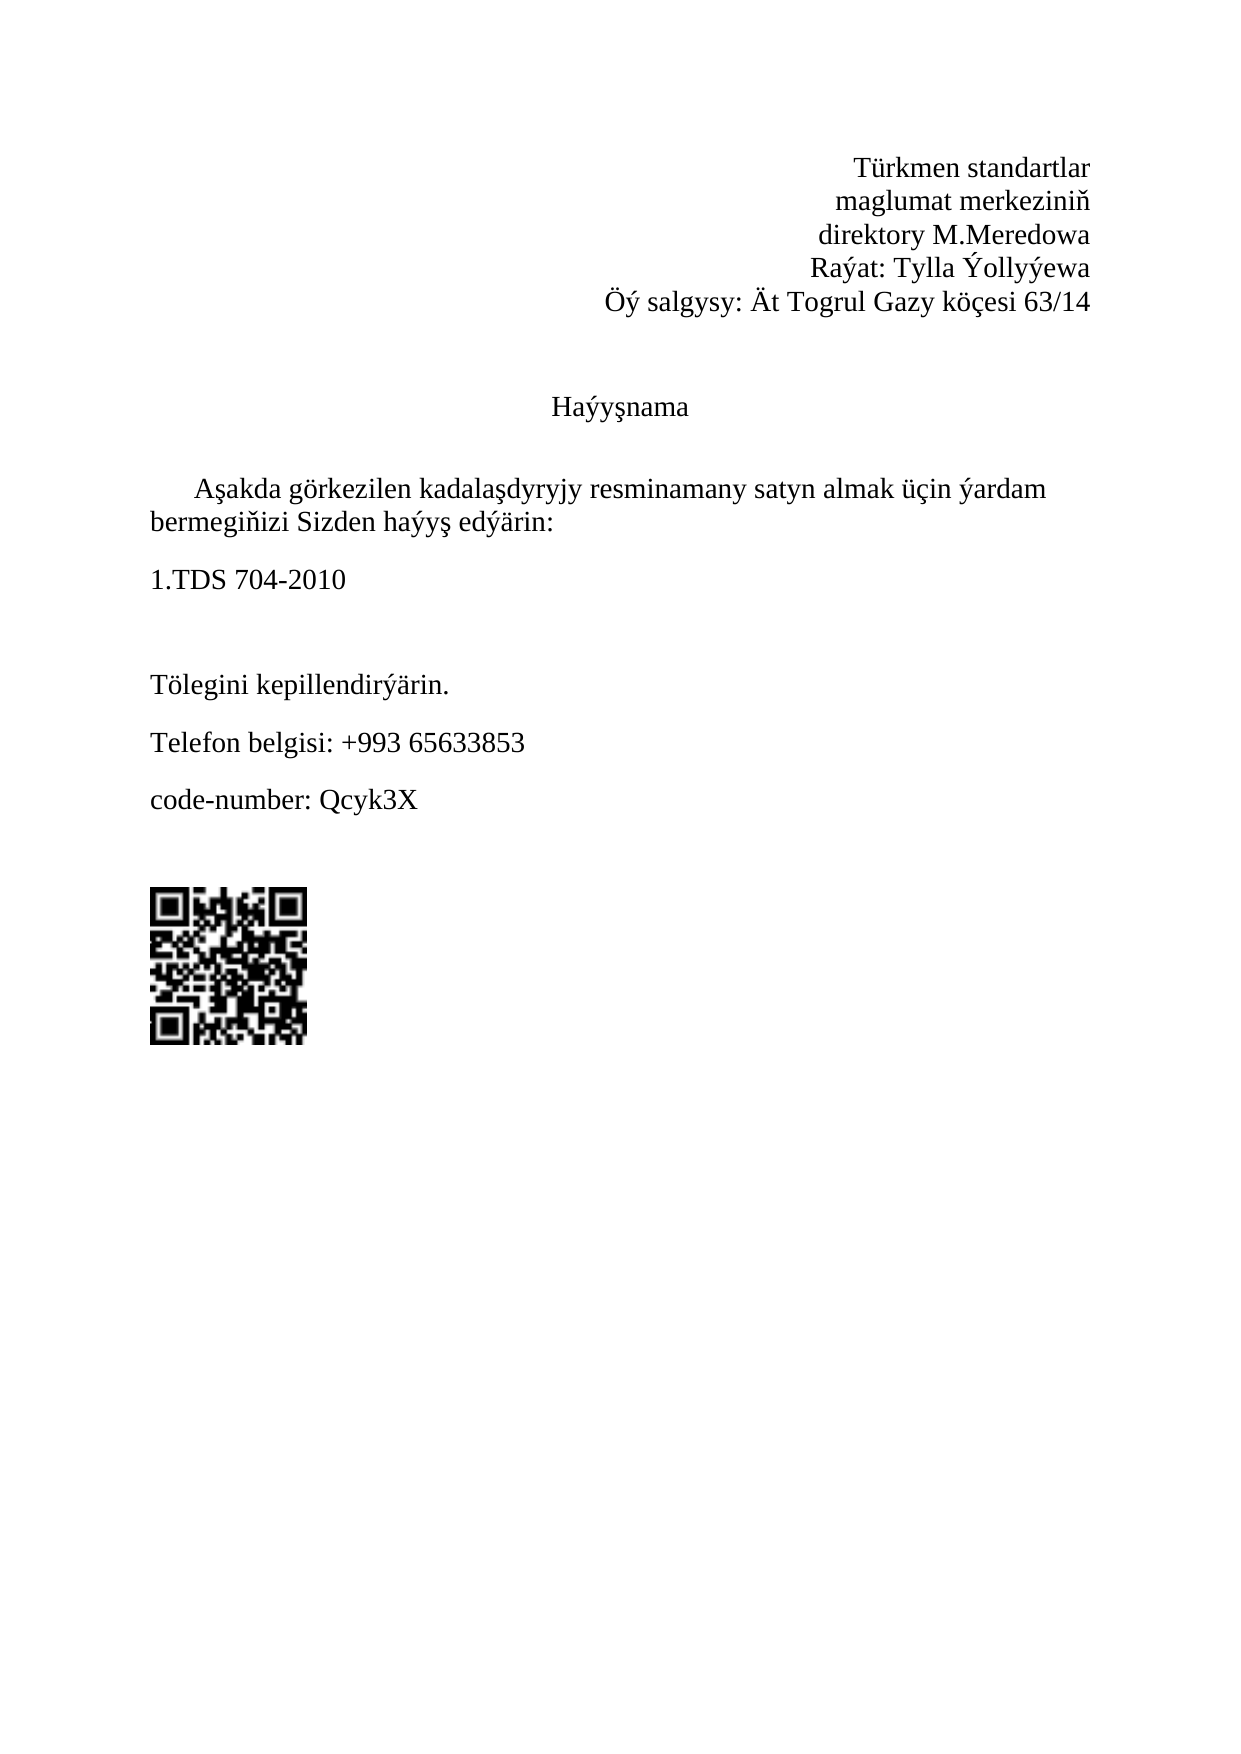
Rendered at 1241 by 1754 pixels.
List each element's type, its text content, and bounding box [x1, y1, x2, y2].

text code-number: Qcyk3X [150, 782, 1090, 816]
text maglumat merkeziniň [150, 183, 1090, 217]
text Türkmen standartlar [150, 150, 1090, 183]
text Tölegini kepillendirýärin. [150, 667, 1090, 701]
text direktory M.Meredowa [150, 217, 1090, 251]
text 1.TDS 704-2010 [150, 562, 1090, 596]
text Aşakda görkezilen kadalaşdyryjy resminamany satyn almak üçin ýardam bermegiňizi Sizden haýyş edýärin: [150, 471, 1090, 538]
text Raýat: Tylla Ýollyýewa [150, 251, 1090, 284]
text Haýyşnama [150, 389, 1090, 423]
text Telefon belgisi: +993 65633853 [150, 725, 1090, 758]
picture [150, 887, 307, 1045]
text Öý salgysy: Ät Togrul Gazy köçesi 63/14 [150, 284, 1090, 318]
